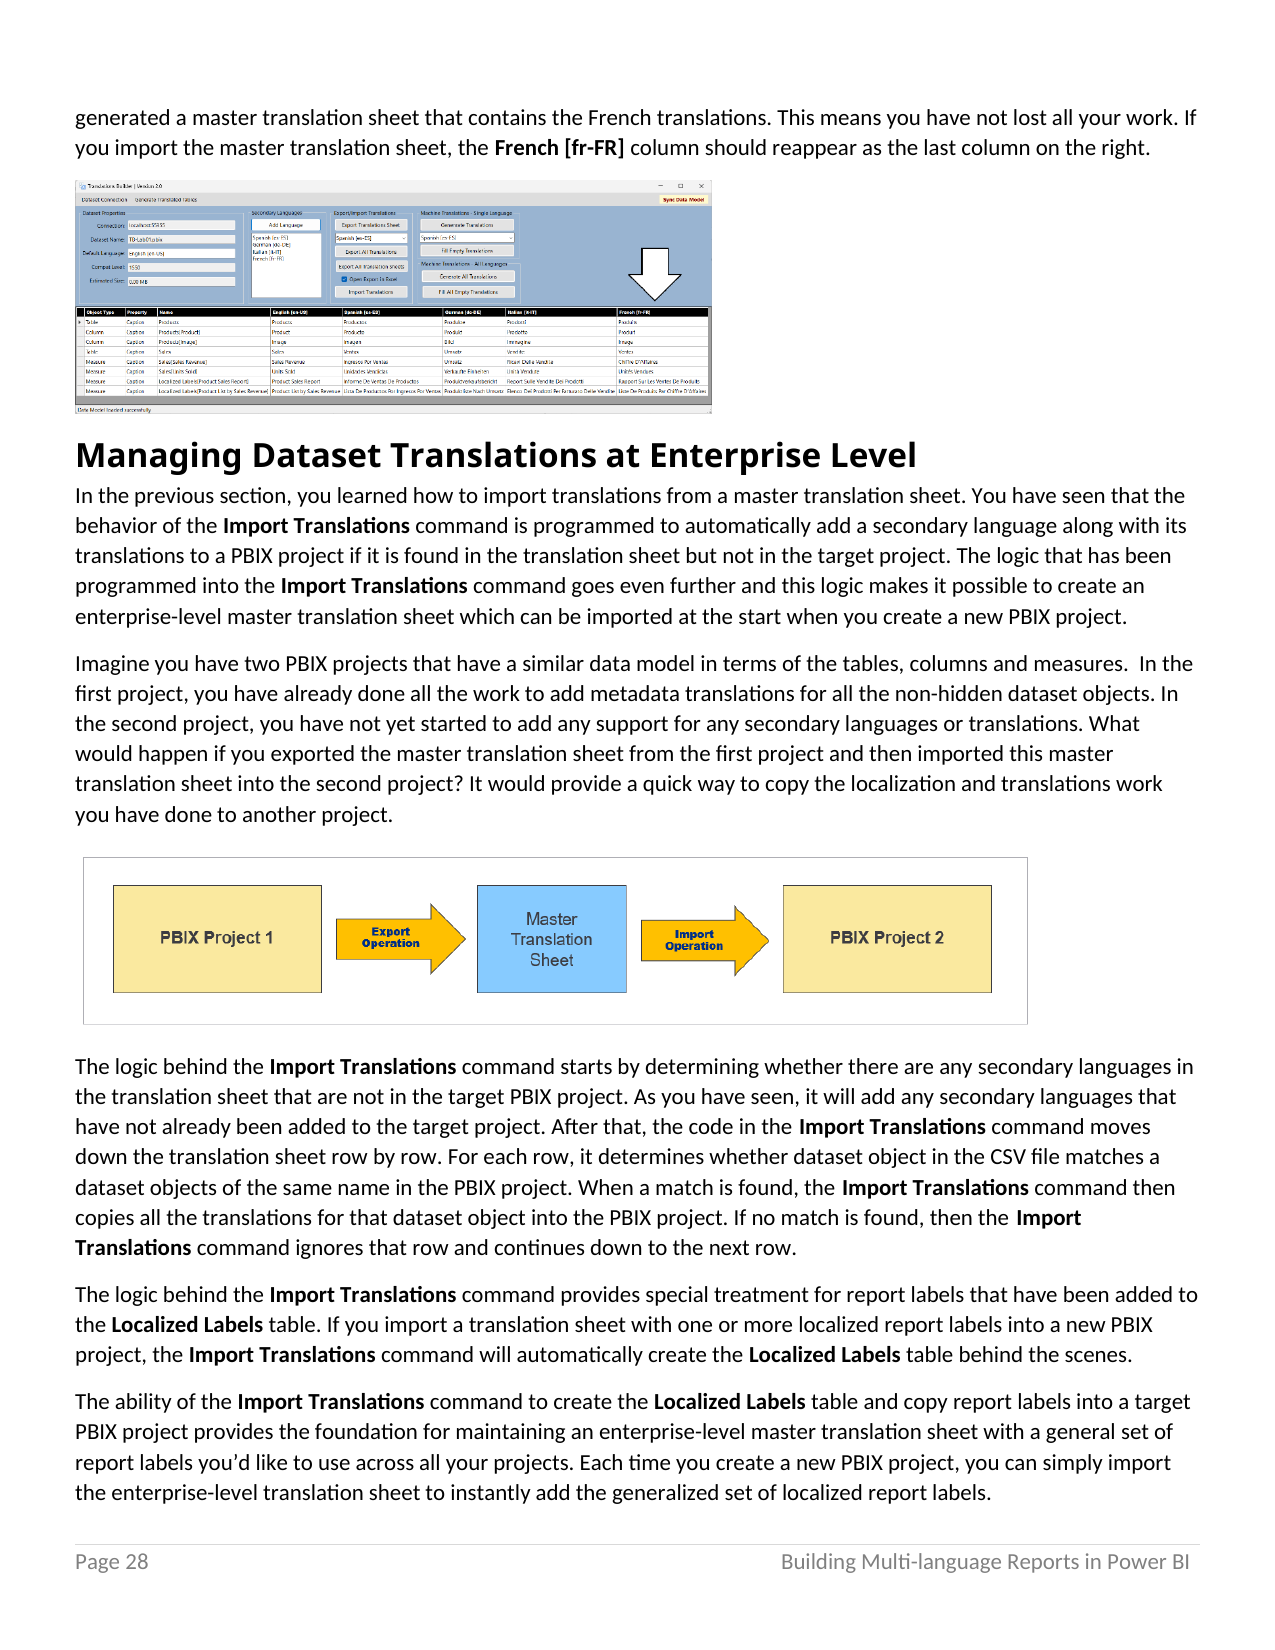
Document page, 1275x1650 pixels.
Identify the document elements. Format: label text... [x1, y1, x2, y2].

text The logic behind the Import Translations command provides special treatment for report labels that have been added to the Localized Labels table. If you import a translation sheet with one or more localized report labels into a new PBIX project, the Import Translations command will automatically create the Localized Labels table behind the scenes. [75, 1280, 1200, 1368]
text The ability of the Import Translations command to create the Localized Labels table and copy report labels into a target PBIX project provides the foundation for maintaining an enterprise-level master translation sheet with a general set of report labels you’d like to use across all your projects. Each time you create a new PBIX project, you can simply import the enterprise-level translation sheet to instantly add the generalized set of localized report labels. [75, 1387, 1200, 1506]
text The logic behind the Import Translations command starts by determining whether there are any secondary languages in the translation sheet that are not in the target PBIX project. As you have seen, it will add any secondary languages that have not already been added to the target project. After that, the code in the Import Translations command moves down the translation sheet row by row. For each row, it determines whether dataset object in the CSV file matches a dataset objects of the same name in the PBIX project. When a match is found, the Import Translations command then copies all the translations for that dataset object into the PBIX project. If no match is found, then the Import Translations command ignores that row and continues down to the next row. [75, 1052, 1200, 1261]
subtitle Managing Dataset Translations at Enterprise Level [75, 432, 1200, 477]
picture [75, 180, 712, 414]
text Imagine you have two PBIX projects that have a similar data model in terms of the tables, columns and measures. In the first project, you have already done all the work to add metadata translations for all the non-hidden dataset objects. In the second project, you have not yet started to add any support for any secondary languages or translations. What would happen if you exported the master translation sheet from the first project and then imported this master translation sheet into the second project? It would provide a quick way to copy the localization and translations work you have done to another project. [75, 649, 1200, 828]
picture [75, 846, 1036, 1033]
text In the previous section, you learned how to import translations from a master translation sheet. You have seen that the behavior of the Import Translations command is programmed to automatically add a secondary language along with its translations to a PBIX project if it is found in the translation sheet but not in the target project. The logic that has been programmed into the Import Translations command goes even further and this logic makes it possible to create an enterprise-level master translation sheet which can be imported at the start when you create a new PBIX project. [75, 481, 1200, 630]
